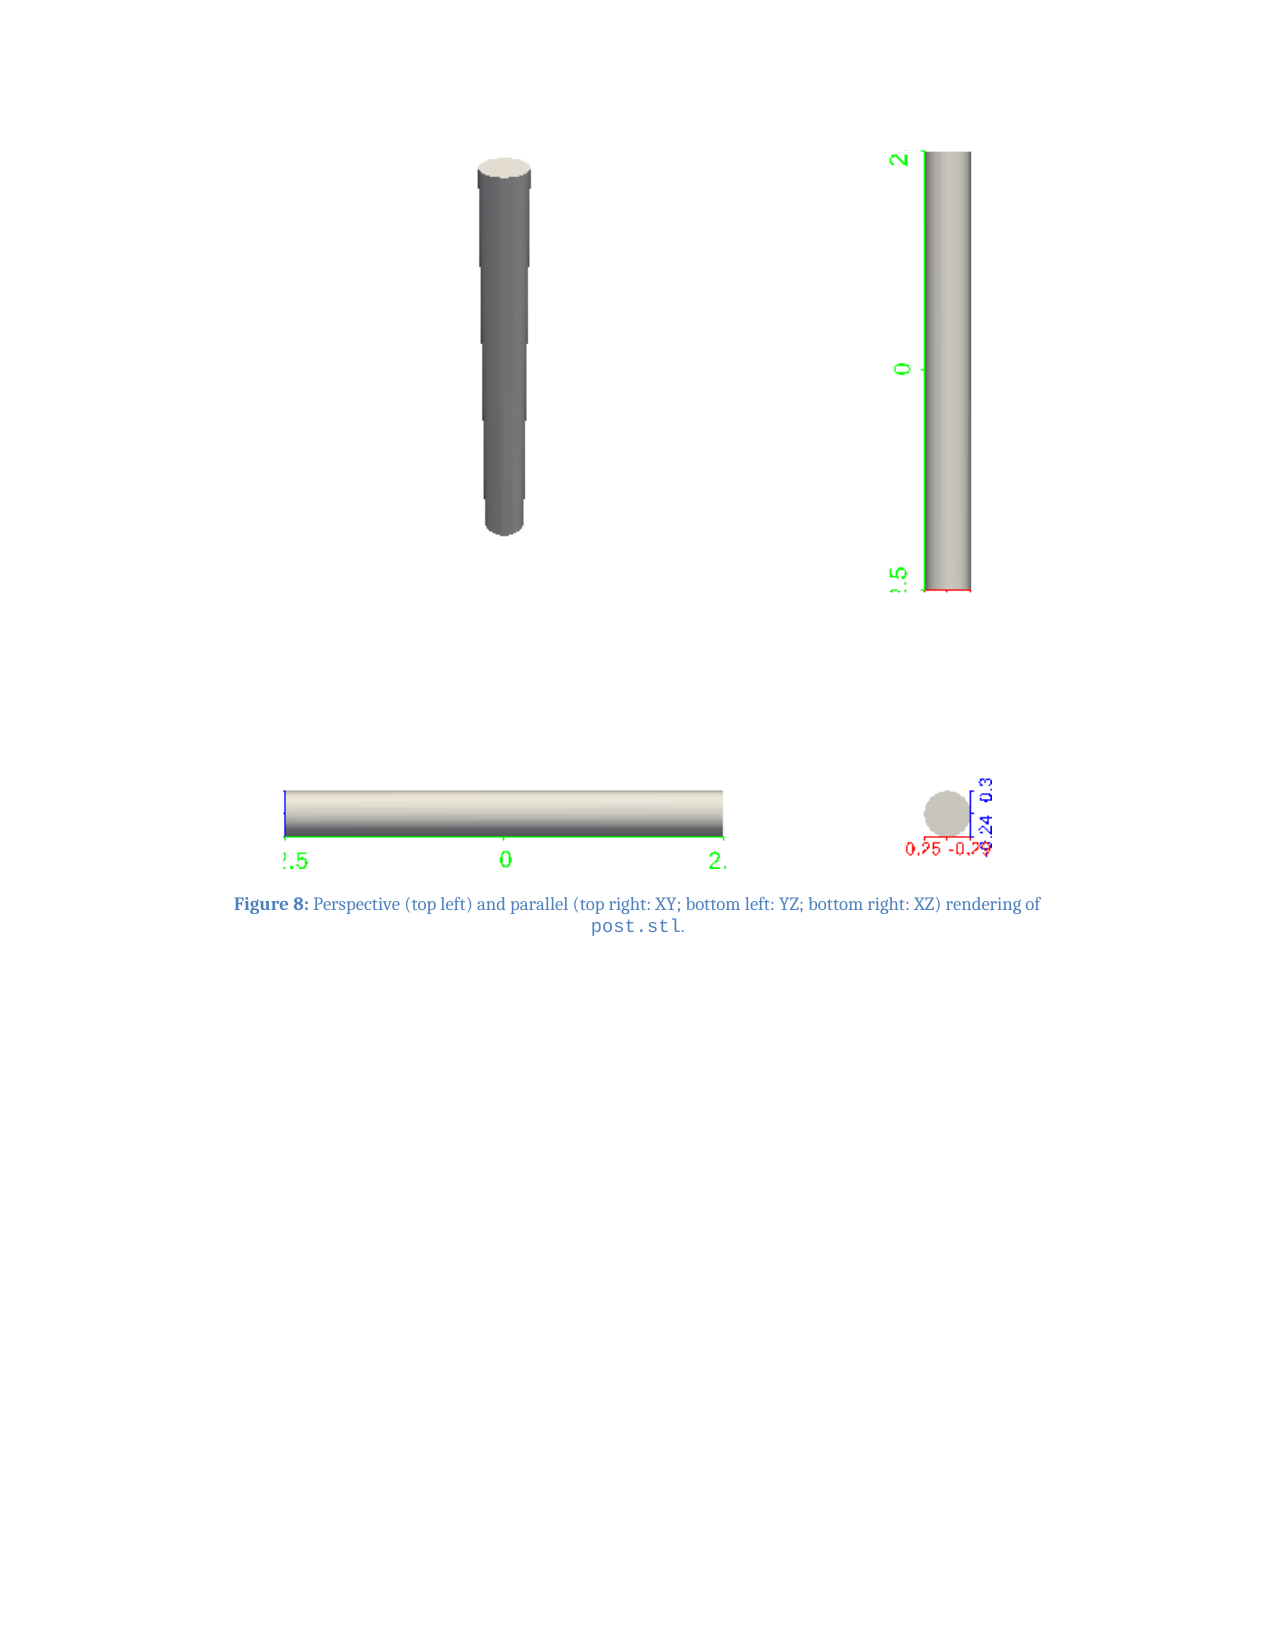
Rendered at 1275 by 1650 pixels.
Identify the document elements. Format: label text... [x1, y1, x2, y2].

picture [283, 150, 992, 869]
text Figure : Perspective (top left) and parallel (top right: XY; bottom left: YZ; bottom right: XZ) rendering of post.stl. [187, 894, 1087, 938]
